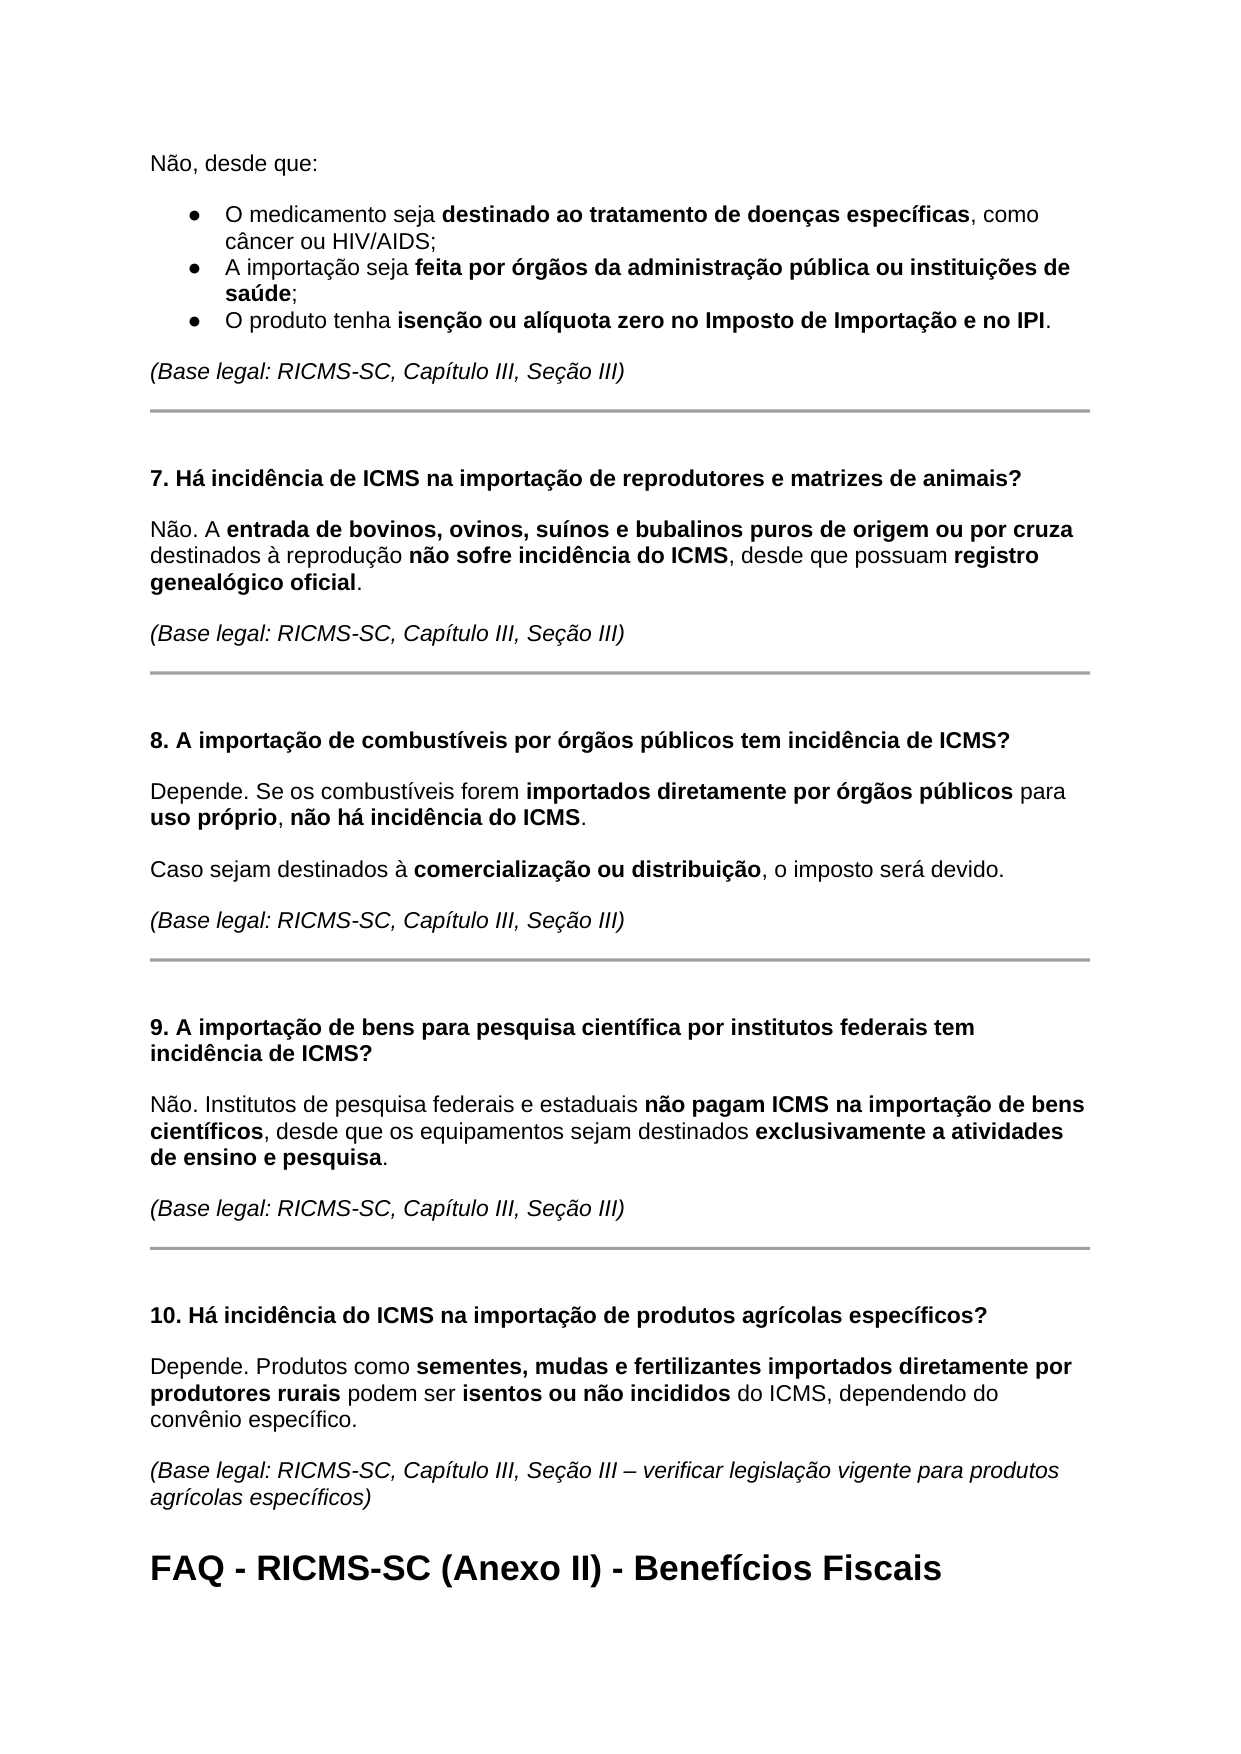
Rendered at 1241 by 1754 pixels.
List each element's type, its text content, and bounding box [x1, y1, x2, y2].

text (Base legal: RICMS-SC, Capítulo III, Seção III) [150, 907, 1090, 933]
subtitle 8. A importação de combustíveis por órgãos públicos tem incidência de ICMS? [150, 727, 1090, 753]
text Não, desde que: [150, 150, 1090, 176]
subtitle 7. Há incidência de ICMS na importação de reprodutores e matrizes de animais? [150, 465, 1090, 491]
text Não. Institutos de pesquisa federais e estaduais não pagam ICMS na importação de bens científicos, desde que os equipamentos sejam destinados exclusivamente a atividades de ensino e pesquisa. [150, 1091, 1090, 1170]
list A importação seja feita por órgãos da administração pública ou instituições de saúde; [187, 254, 1090, 307]
text Não. A entrada de bovinos, ovinos, suínos e bubalinos puros de origem ou por cruza destinados à reprodução não sofre incidência do ICMS, desde que possuam registro genealógico oficial. [150, 516, 1090, 595]
text (Base legal: RICMS-SC, Capítulo III, Seção III – verificar legislação vigente para produtos agrícolas específicos) [150, 1457, 1090, 1510]
list O medicamento seja destinado ao tratamento de doenças específicas, como câncer ou HIV/AIDS; [187, 201, 1090, 254]
subtitle FAQ - RICMS-SC (Anexo II) - Benefícios Fiscais [150, 1548, 1090, 1588]
text Caso sejam destinados à comercialização ou distribuição, o imposto será devido. [150, 856, 1090, 882]
text (Base legal: RICMS-SC, Capítulo III, Seção III) [150, 358, 1090, 384]
list O produto tenha isenção ou alíquota zero no Imposto de Importação e no IPI. [187, 307, 1090, 333]
subtitle 9. A importação de bens para pesquisa científica por institutos federais tem incidência de ICMS? [150, 1014, 1090, 1066]
text (Base legal: RICMS-SC, Capítulo III, Seção III) [150, 1195, 1090, 1222]
text Depende. Se os combustíveis forem importados diretamente por órgãos públicos para uso próprio, não há incidência do ICMS. [150, 778, 1090, 831]
subtitle 10. Há incidência do ICMS na importação de produtos agrícolas específicos? [150, 1302, 1090, 1328]
text Depende. Produtos como sementes, mudas e fertilizantes importados diretamente por produtores rurais podem ser isentos ou não incididos do ICMS, dependendo do convênio específico. [150, 1353, 1090, 1432]
text (Base legal: RICMS-SC, Capítulo III, Seção III) [150, 620, 1090, 646]
